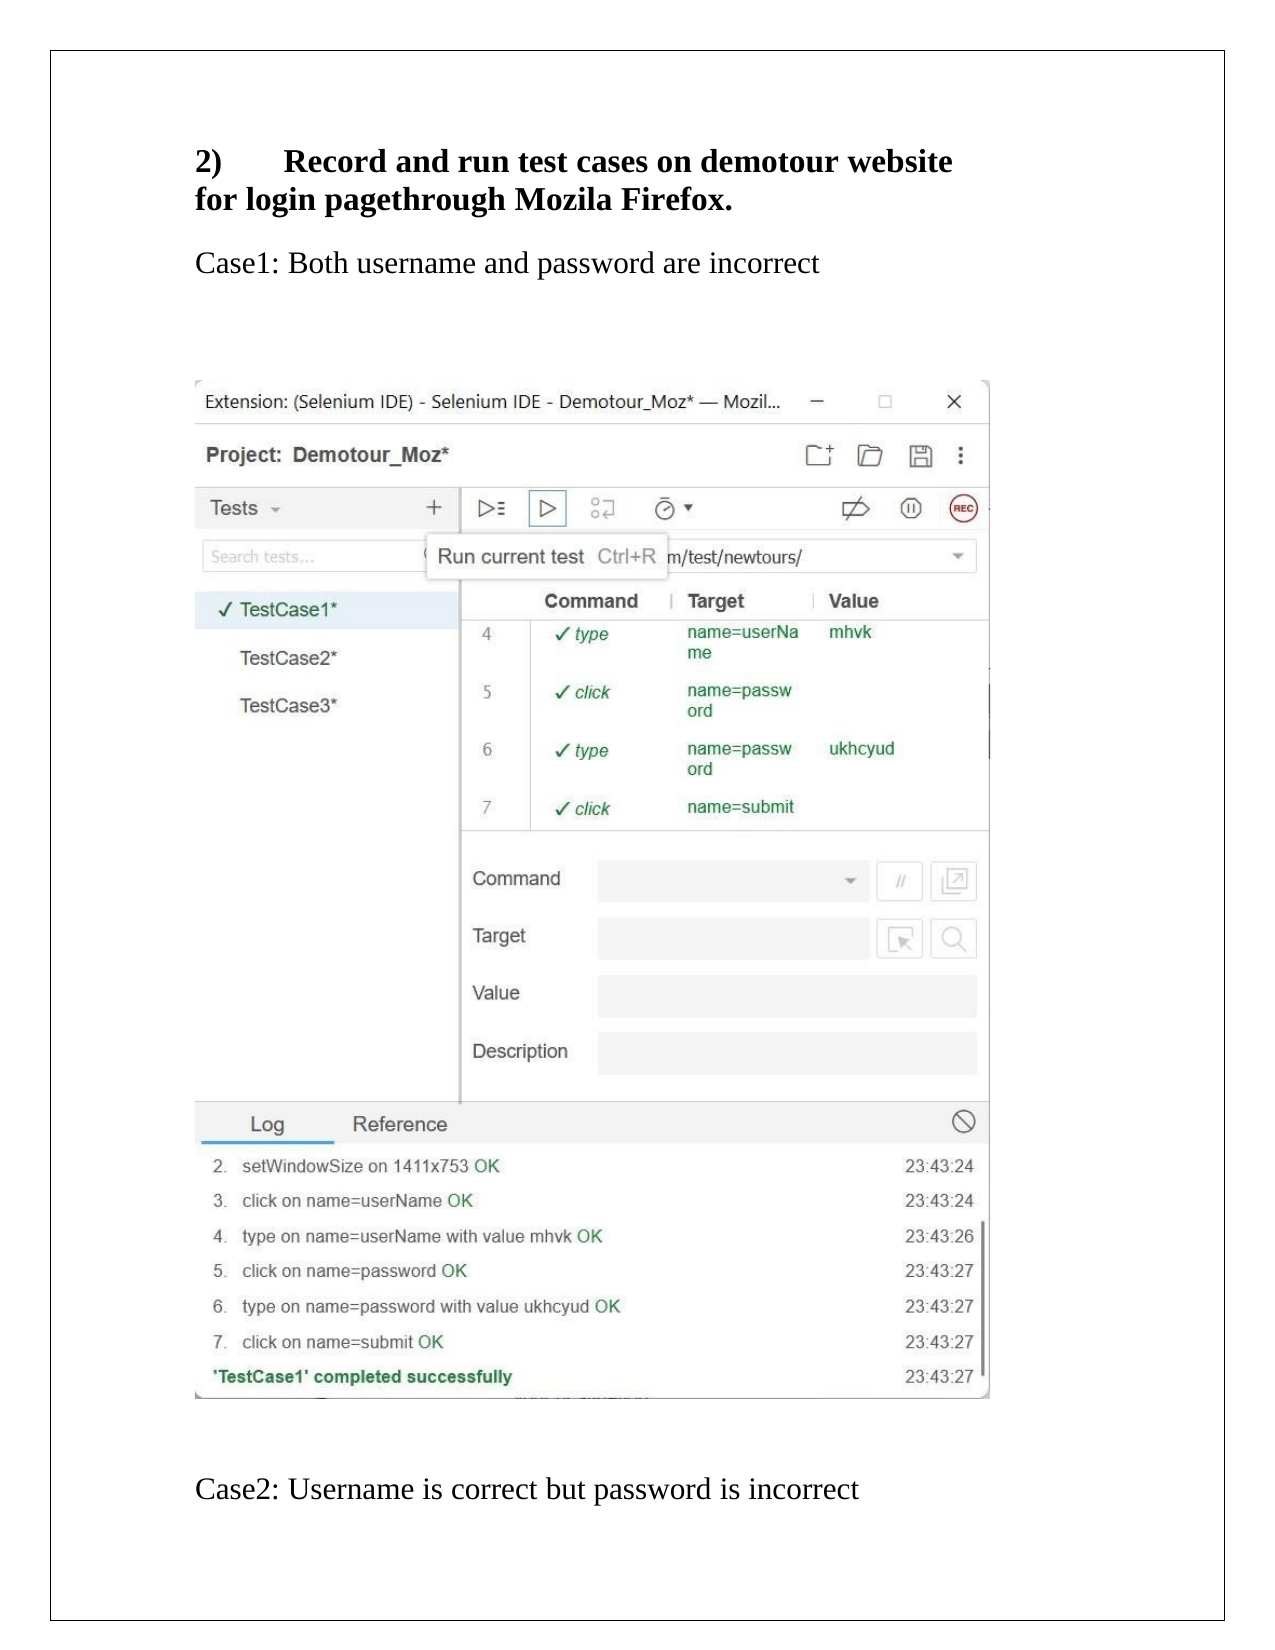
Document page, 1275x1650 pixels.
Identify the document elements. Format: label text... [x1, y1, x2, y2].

text Case1: Both username and password are incorrect [195, 244, 1204, 280]
subtitle Record and run test cases on demotour website for login pagethrough Mozila Firefox. [195, 141, 961, 218]
text Case2: Username is correct but password is incorrect [195, 1470, 1204, 1506]
picture [194, 380, 991, 1399]
